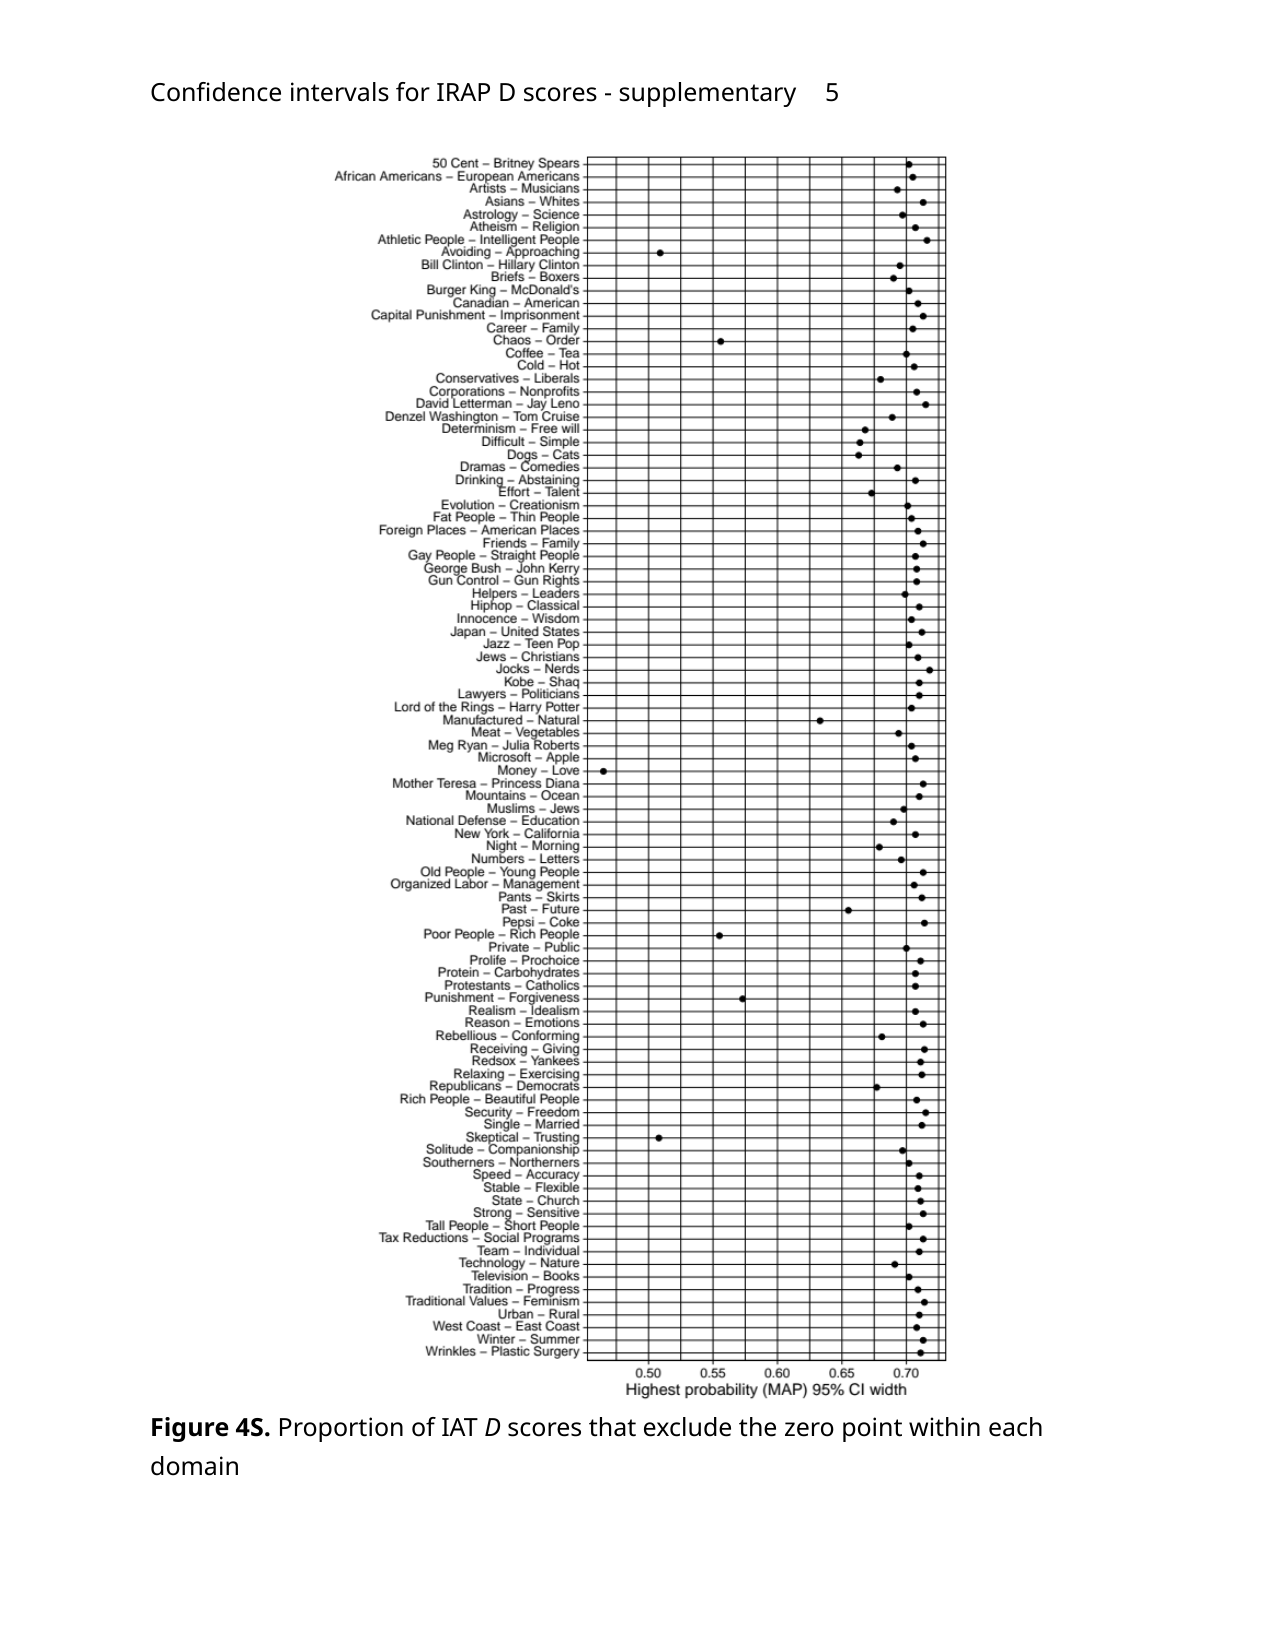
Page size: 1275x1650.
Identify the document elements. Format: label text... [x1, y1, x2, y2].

text Figure 4S. Proportion of IAT D scores that exclude the zero point within each domain [150, 1410, 1125, 1483]
